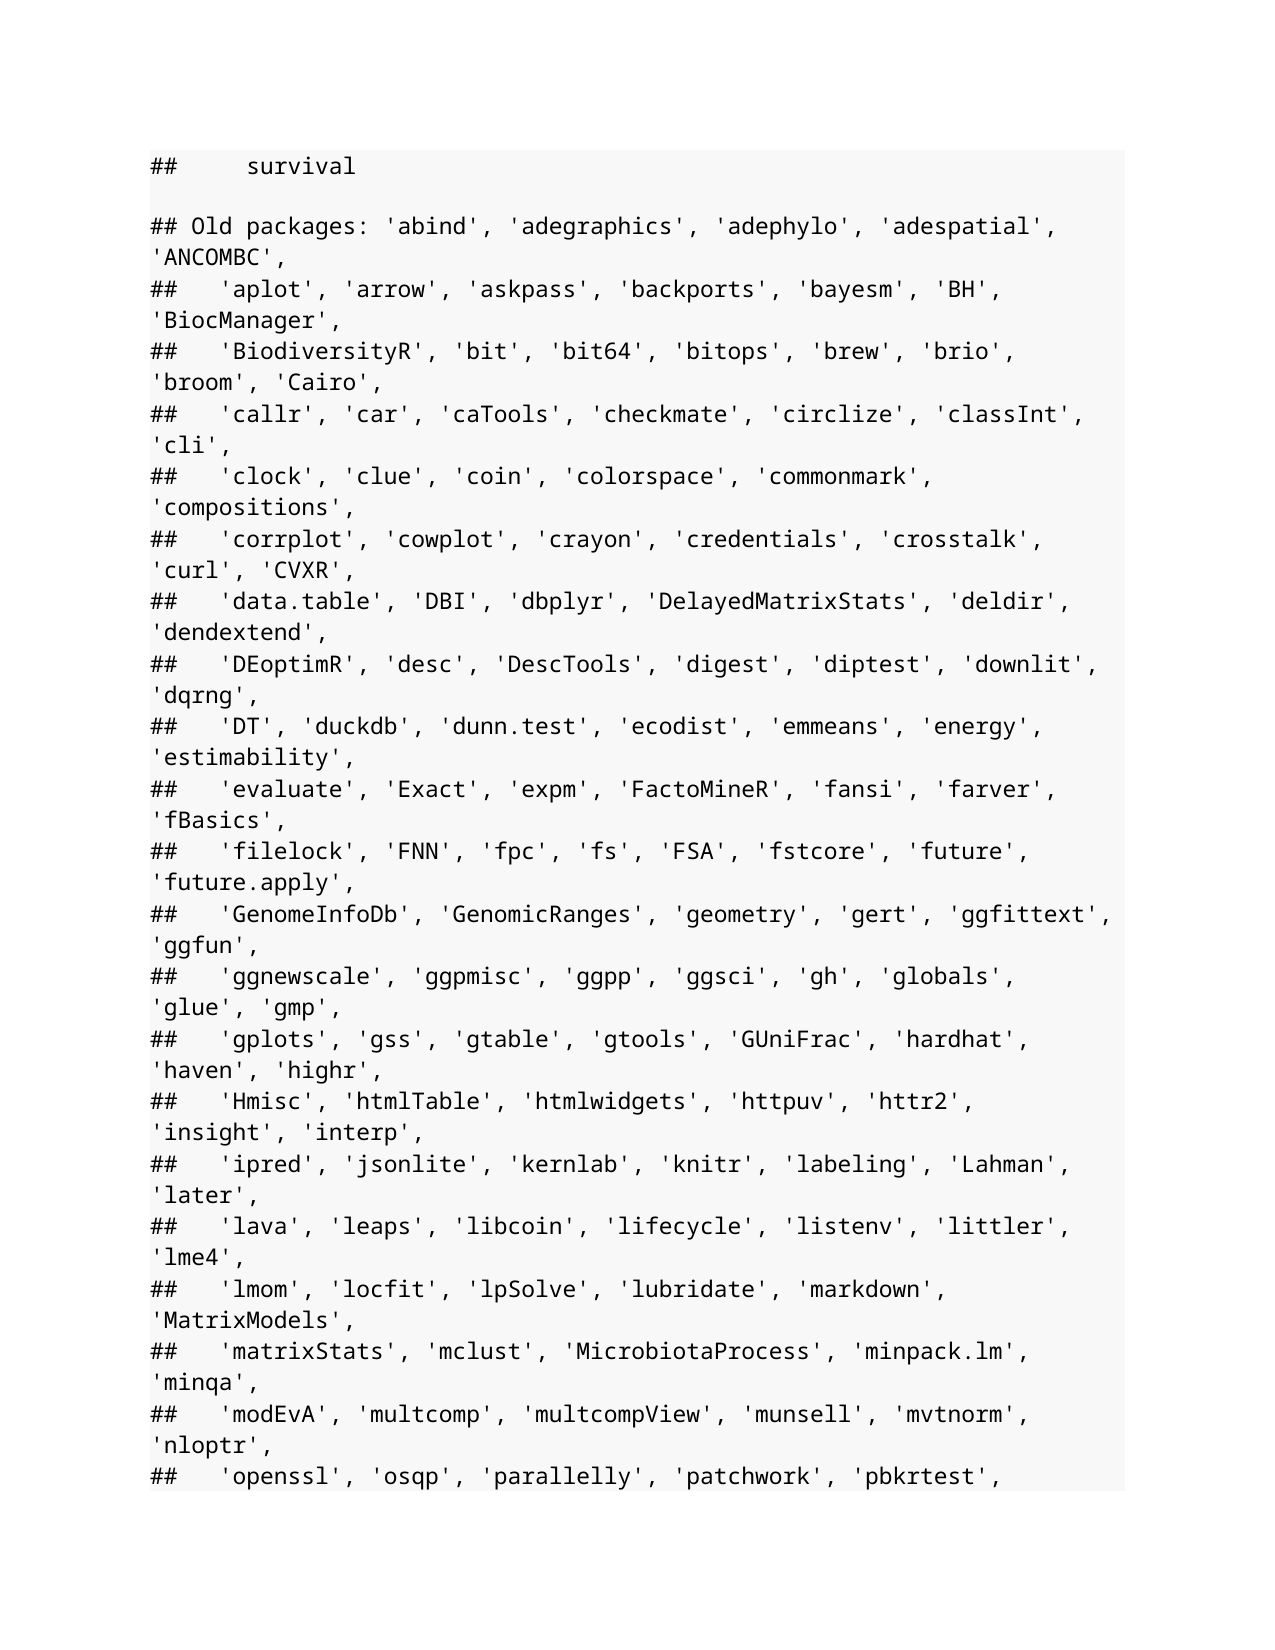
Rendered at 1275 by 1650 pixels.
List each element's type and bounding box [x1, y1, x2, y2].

text [150, 150, 1125, 1491]
